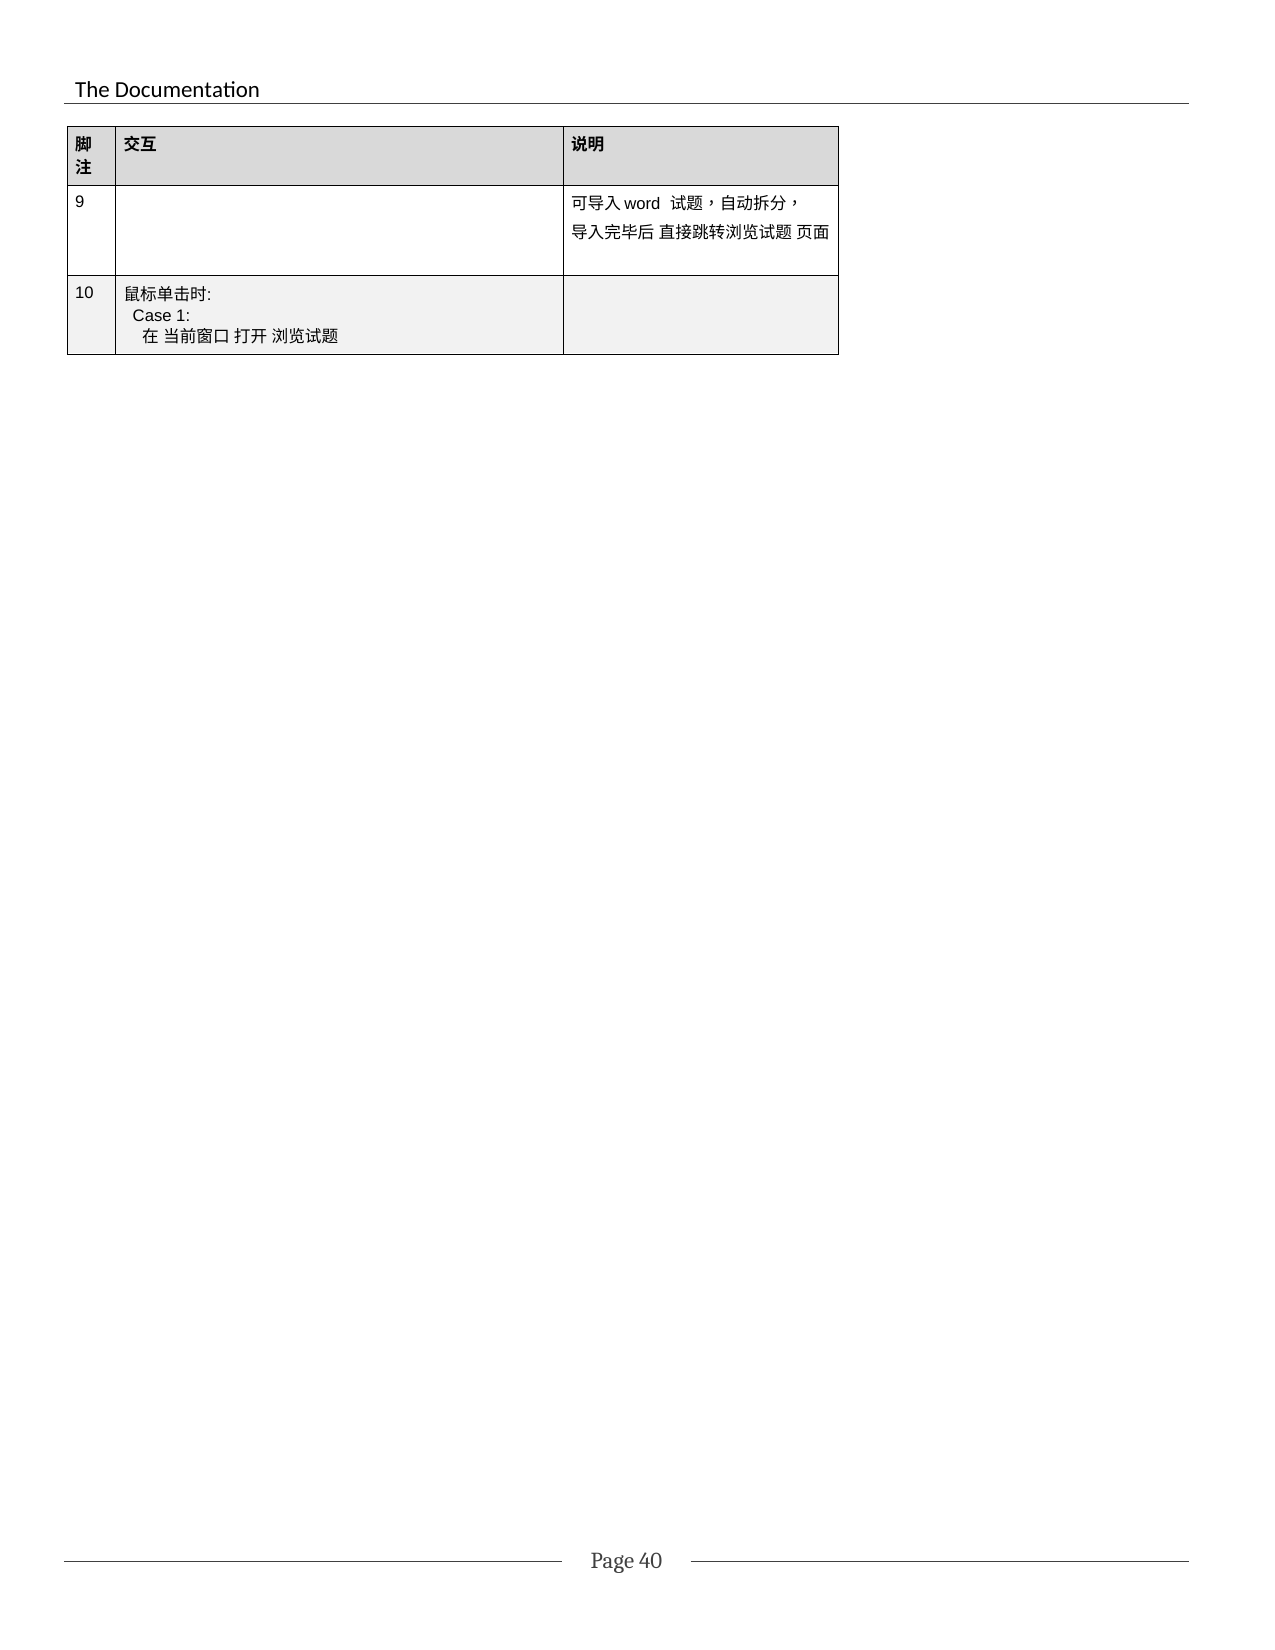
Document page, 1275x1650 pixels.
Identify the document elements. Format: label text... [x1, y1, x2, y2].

table_header 交互 [116, 127, 563, 185]
table_cell [116, 186, 563, 275]
table_cell 可导入word 试题，自动拆分， 导入完毕后 直接跳转浏览试题 页面 [564, 186, 838, 275]
table_cell [564, 276, 838, 353]
table_cell 10 [68, 276, 115, 353]
table_header 脚注 [68, 127, 115, 185]
table_cell 9 [68, 186, 115, 275]
table_header 说明 [564, 127, 838, 185]
table_cell 鼠标单击时: Case 1: 在 当前窗口 打开 浏览试题 [116, 276, 563, 353]
